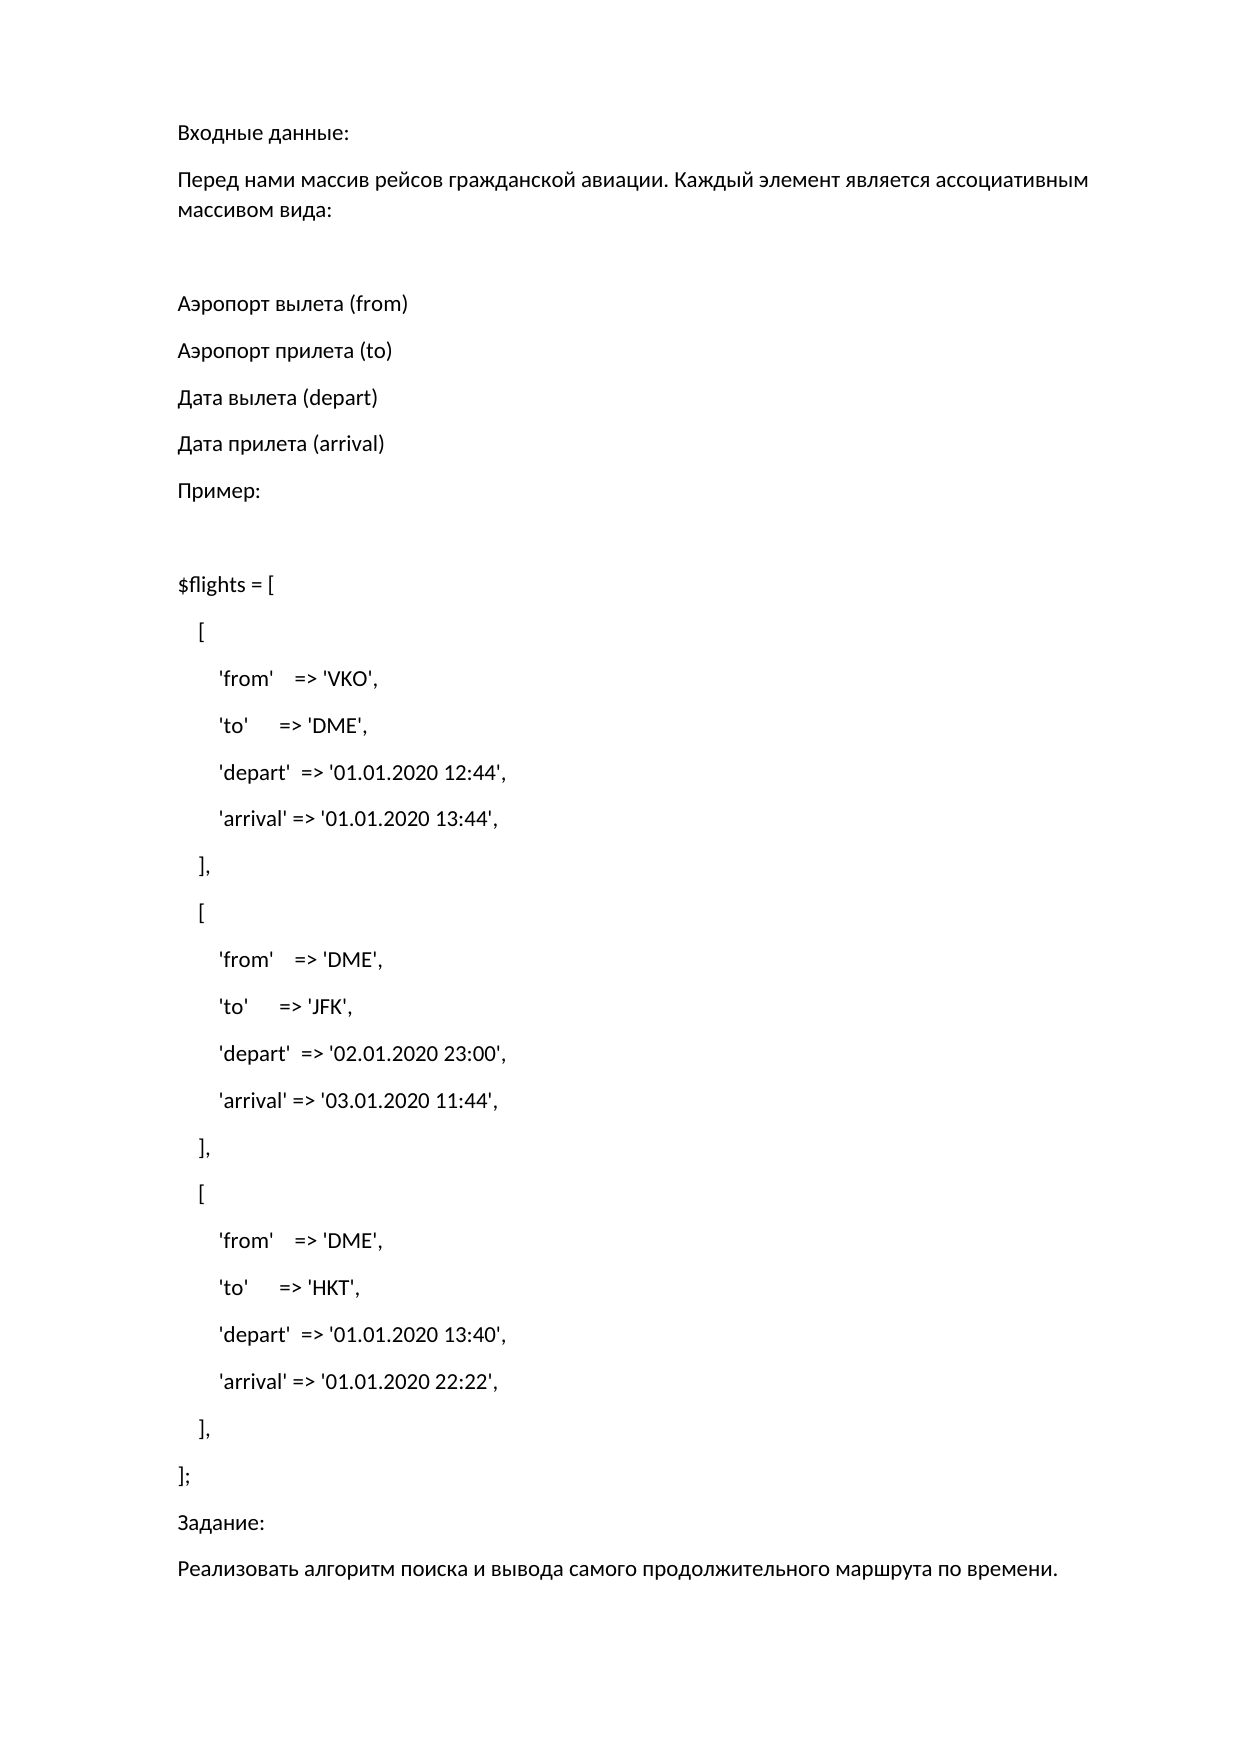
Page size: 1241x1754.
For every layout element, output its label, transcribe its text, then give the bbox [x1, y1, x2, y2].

text 'to' => 'DME', [177, 711, 1152, 739]
text Аэропорт прилета (to) [177, 336, 1152, 364]
text 'arrival' => '01.01.2020 22:22', [177, 1367, 1152, 1395]
text Дата прилета (arrival) [177, 429, 1152, 458]
text 'depart' => '02.01.2020 23:00', [177, 1039, 1152, 1067]
text 'to' => 'JFK', [177, 992, 1152, 1020]
text 'arrival' => '01.01.2020 13:44', [177, 804, 1152, 833]
text ], [177, 1133, 1152, 1161]
text 'from' => 'VKO', [177, 664, 1152, 692]
text Дата вылета (depart) [177, 383, 1152, 411]
text 'from' => 'DME', [177, 1226, 1152, 1254]
text ]; [177, 1461, 1152, 1489]
text Пример: [177, 476, 1152, 504]
text Перед нами массив рейсов гражданской авиации. Каждый элемент является ассоциативным массивом вида: [177, 165, 1152, 223]
text Реализовать алгоритм поиска и вывода самого продолжительного маршрута по времени. [177, 1554, 1152, 1583]
text 'depart' => '01.01.2020 13:40', [177, 1320, 1152, 1348]
text ], [177, 851, 1152, 879]
text 'to' => 'HKT', [177, 1273, 1152, 1301]
text 'from' => 'DME', [177, 945, 1152, 973]
text [ [177, 617, 1152, 645]
text [ [177, 1179, 1152, 1208]
text 'arrival' => '03.01.2020 11:44', [177, 1086, 1152, 1114]
text [ [177, 898, 1152, 926]
text $flights = [ [177, 570, 1152, 598]
text Аэропорт вылета (from) [177, 289, 1152, 317]
text ], [177, 1414, 1152, 1442]
text Входные данные: [177, 118, 1152, 146]
text Задание: [177, 1508, 1152, 1536]
text 'depart' => '01.01.2020 12:44', [177, 758, 1152, 786]
